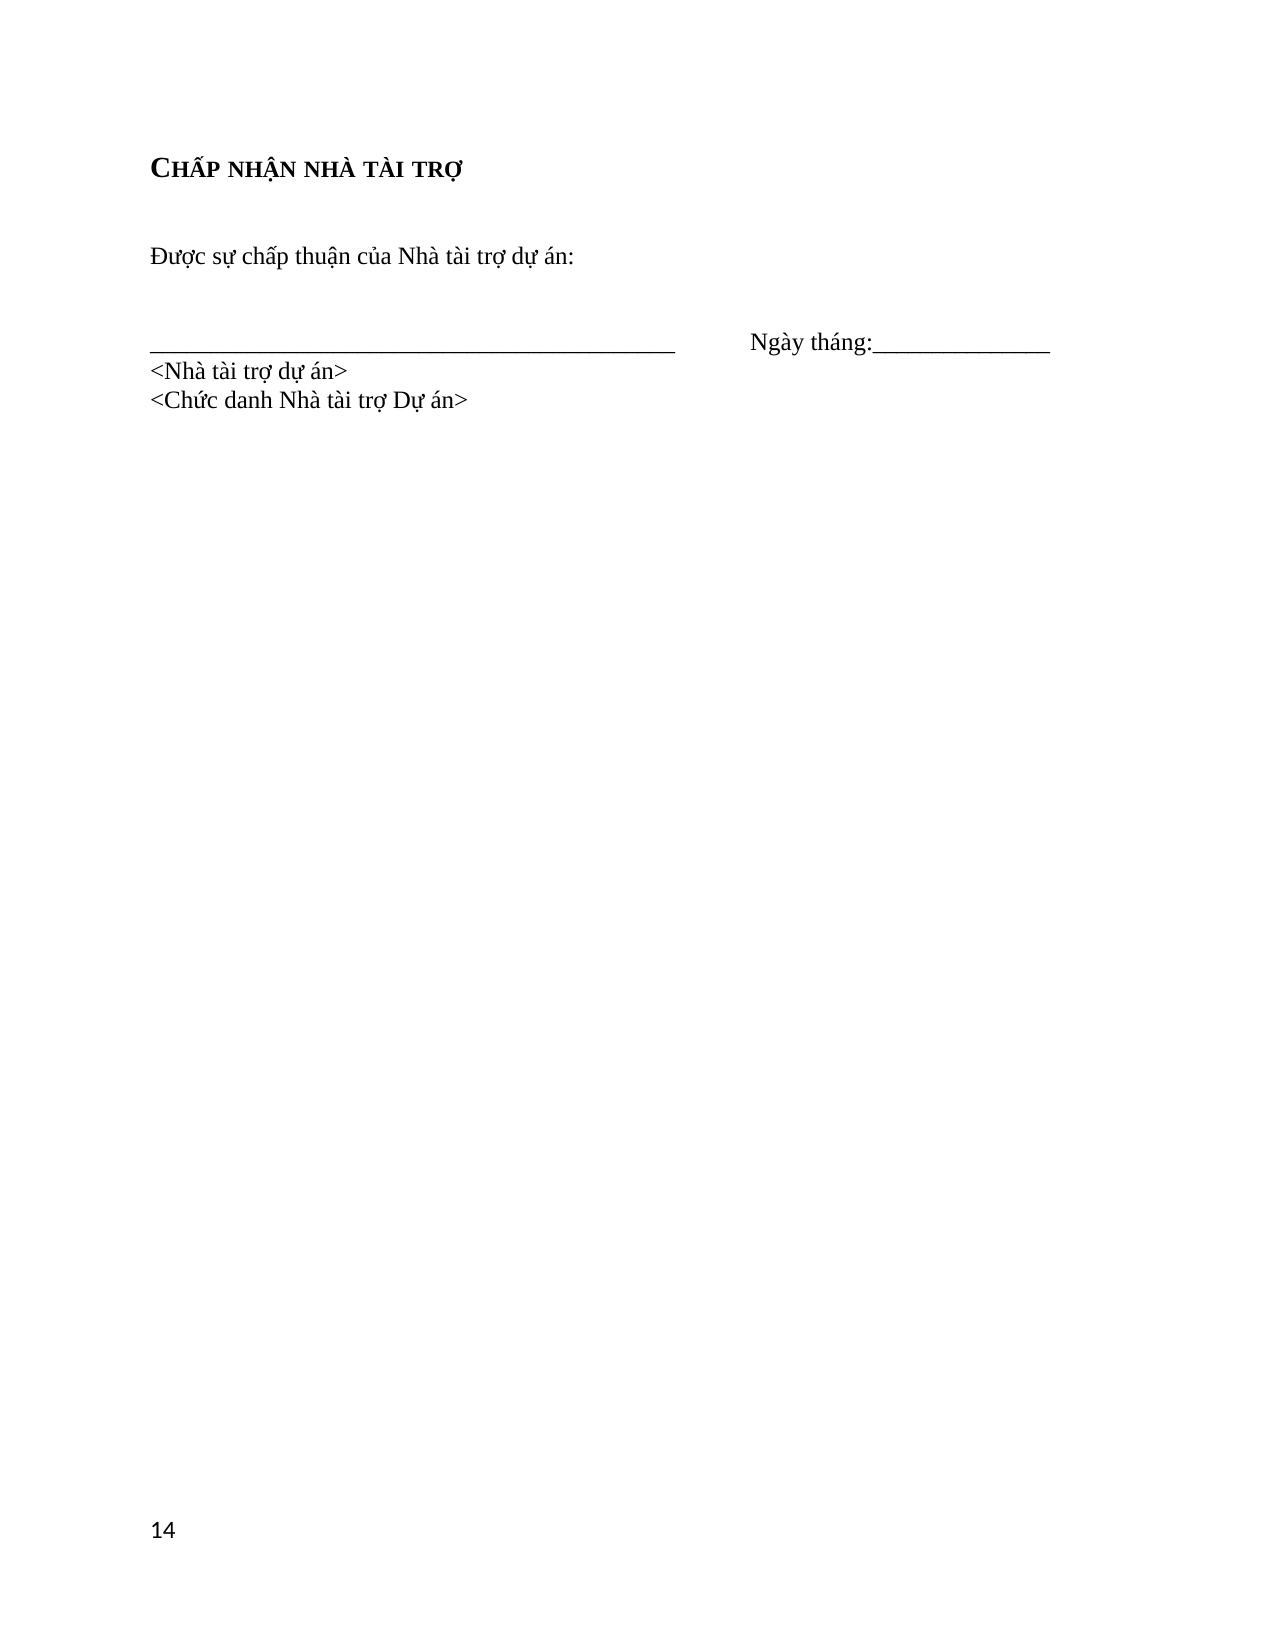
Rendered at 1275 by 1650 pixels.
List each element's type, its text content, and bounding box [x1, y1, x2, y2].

text Được sự chấp thuận của Nhà tài trợ dự án: [150, 241, 1125, 270]
text Ngày tháng: [150, 327, 1125, 356]
text <Chức danh Nhà tài trợ Dự án> [150, 385, 1125, 413]
text <Nhà tài trợ dự án> [150, 356, 1125, 385]
subtitle Chấp nhận nhà tài trợ [150, 150, 1125, 183]
